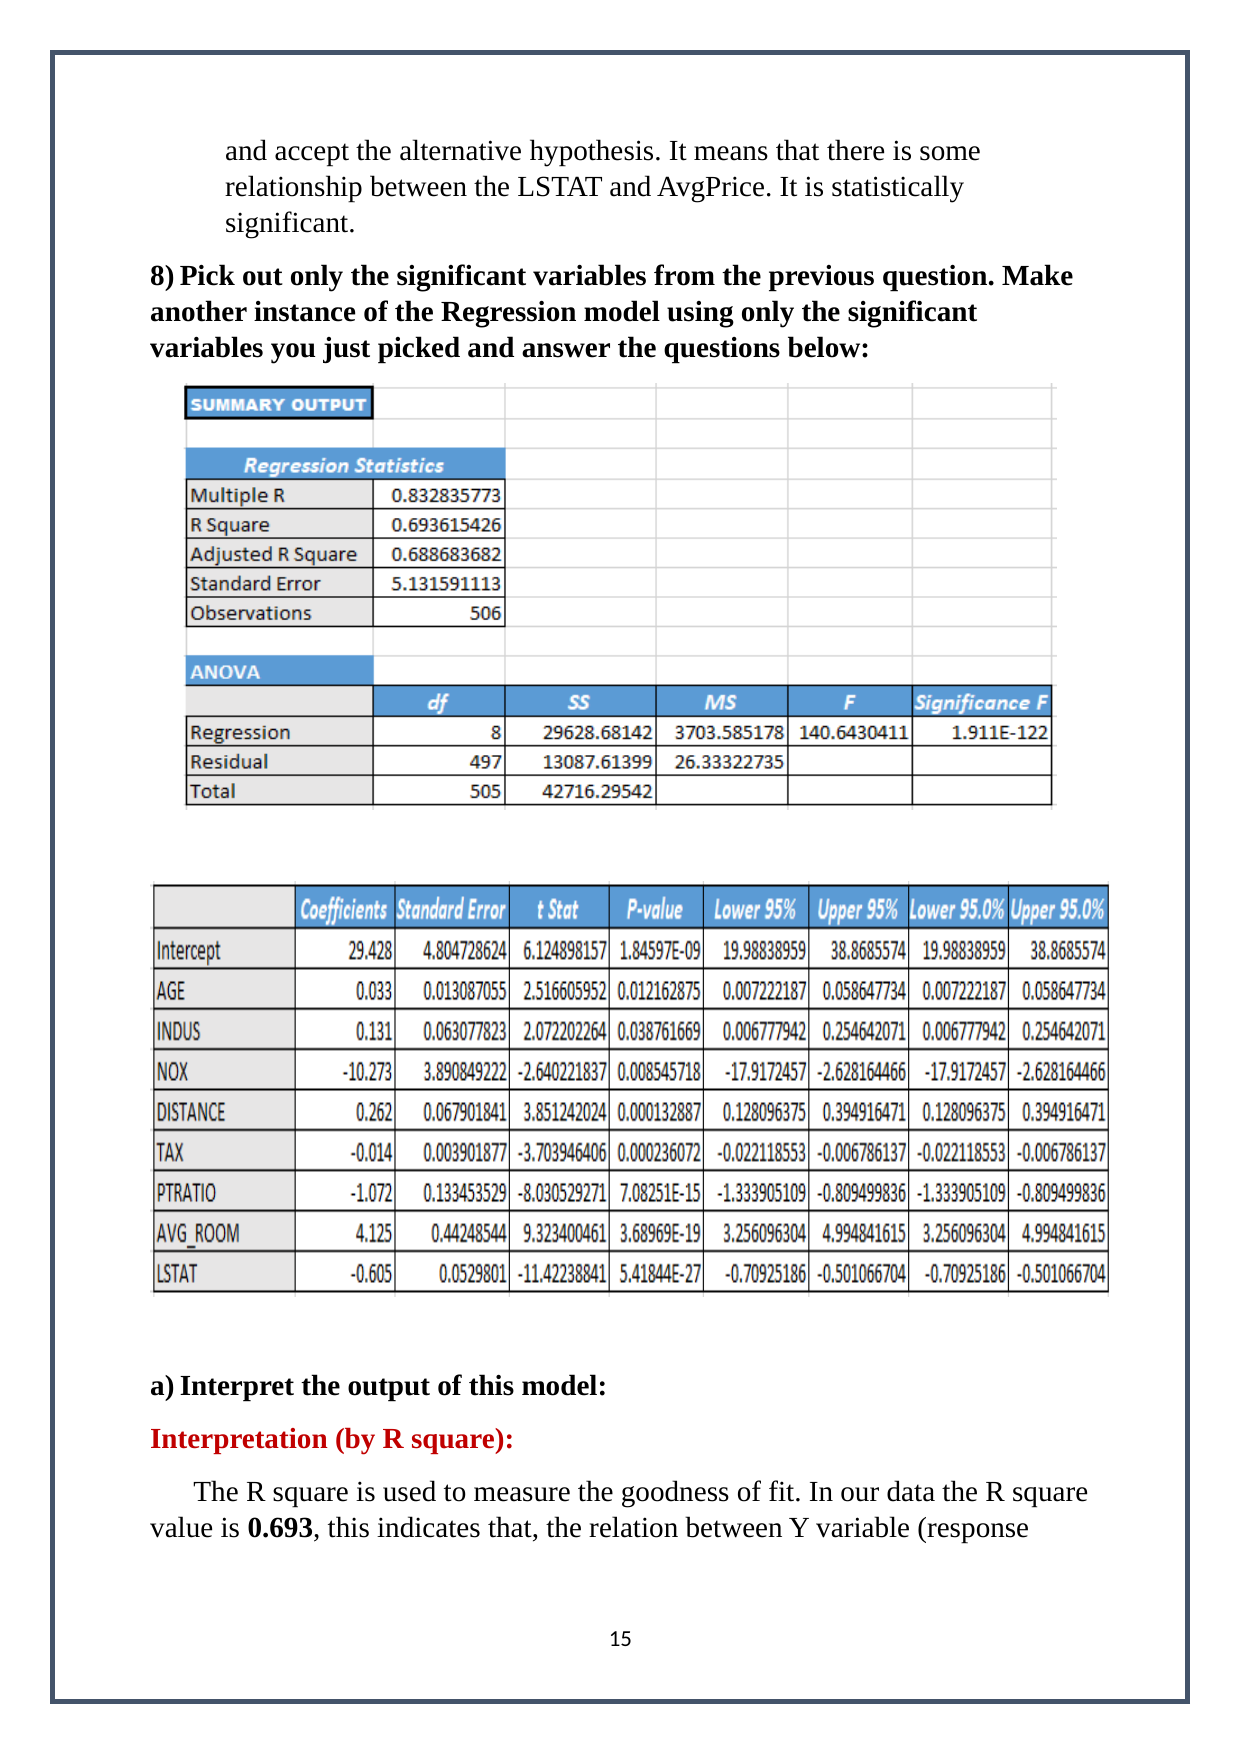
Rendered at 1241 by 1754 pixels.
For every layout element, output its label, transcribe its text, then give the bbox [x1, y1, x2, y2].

text a) Interpret the output of this model: [150, 1368, 1090, 1402]
text 8) Pick out only the significant variables from the previous question. Make another instance of the Regression model using only the significant variables you just picked and answer the questions below: [150, 258, 1090, 364]
text Interpretation (by R square): [150, 1421, 1090, 1455]
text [150, 1474, 1090, 1544]
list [187, 133, 1090, 239]
picture [150, 881, 1110, 1297]
picture [183, 383, 1057, 810]
